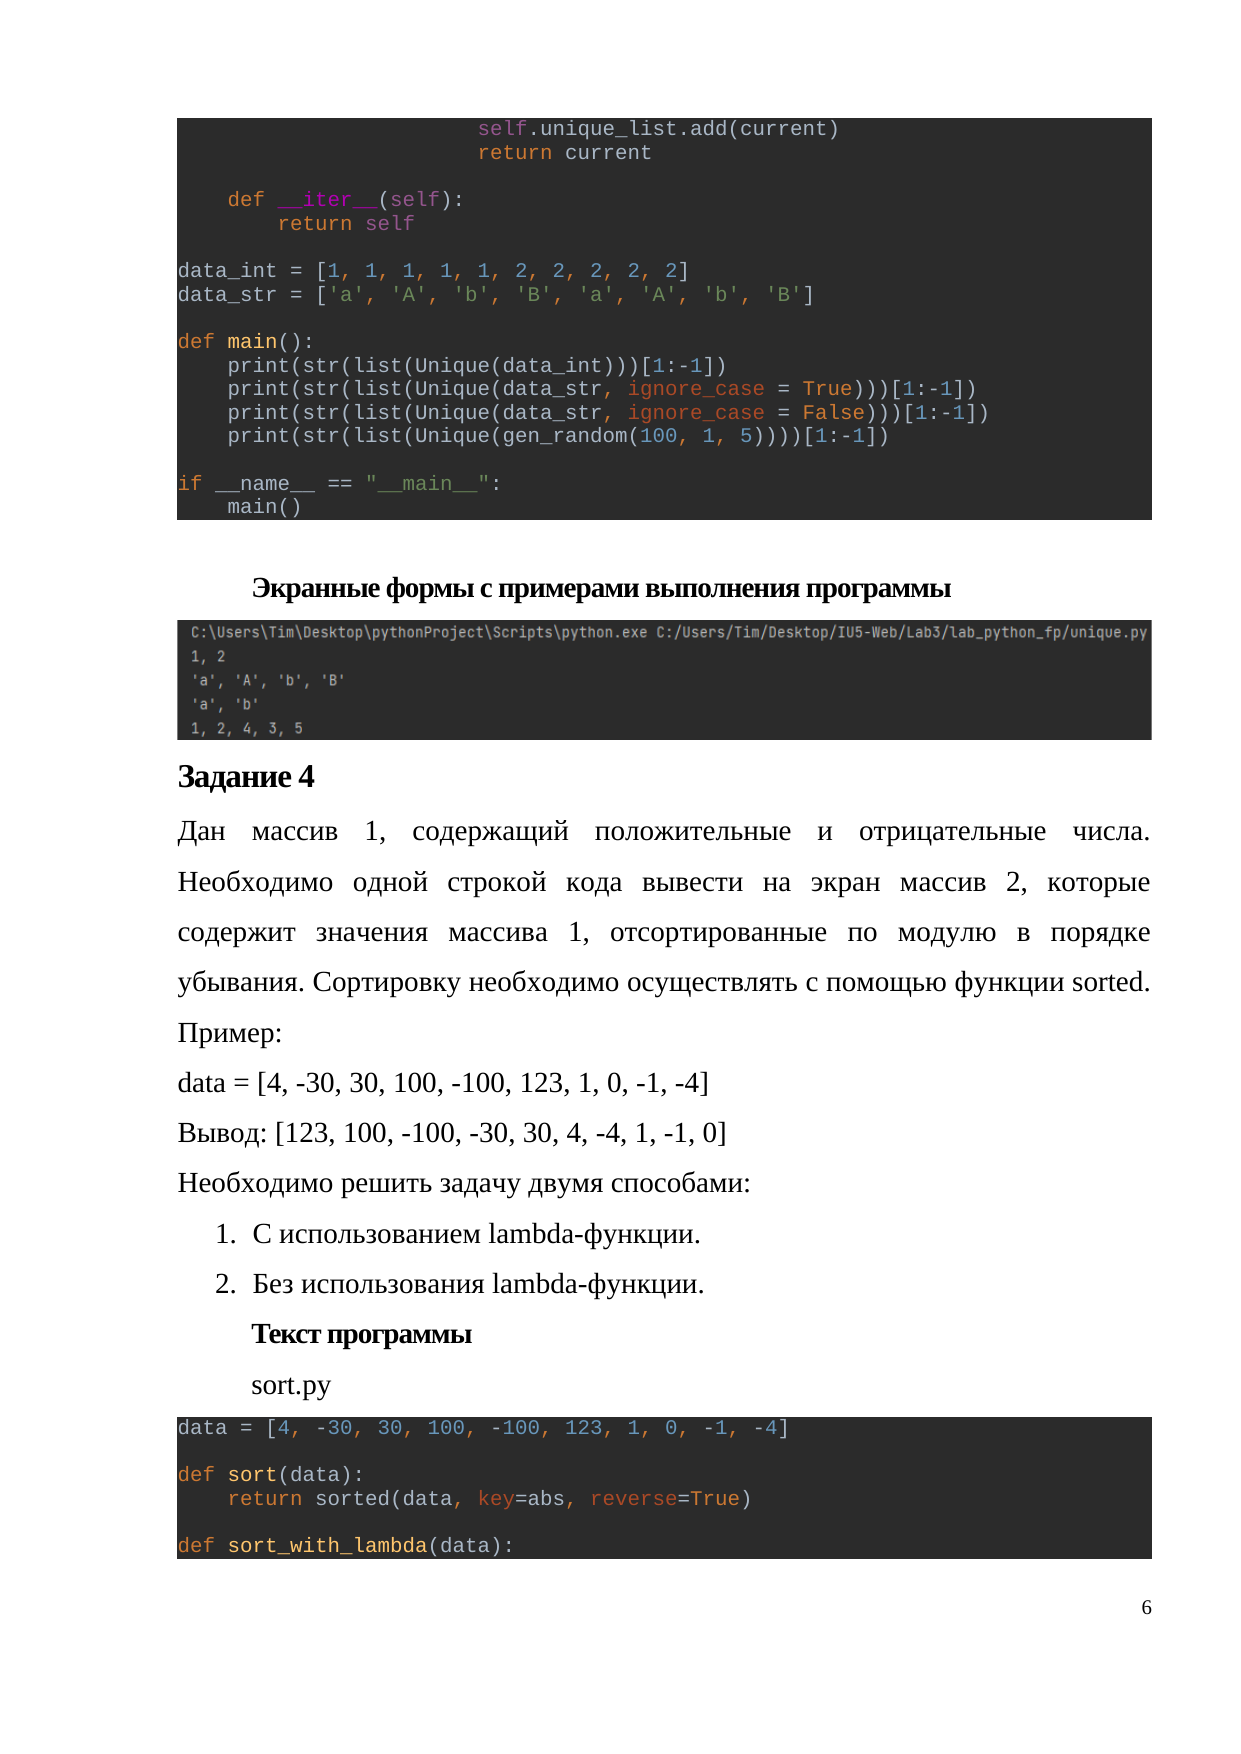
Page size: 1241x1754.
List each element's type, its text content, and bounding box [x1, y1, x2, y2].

text Дан массив 1, содержащий положительные и отрицательные числа. Необходимо одной строкой кода вывести на экран массив 2, которые содержит значения массива 1, отсортированные по модулю в порядке убывания. Сортировку необходимо осуществлять с помощью функции sorted. Пример: [177, 813, 1152, 1048]
title Экранные формы с примерами выполнения программы [177, 570, 1152, 604]
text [177, 1417, 1152, 1559]
title Задание 4 [177, 756, 1152, 794]
text data = [4, -30, 30, 100, -100, 123, 1, 0, -1, -4] [177, 1065, 1152, 1098]
text sort.py [177, 1367, 1152, 1400]
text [177, 118, 1152, 520]
text Вывод: [123, 100, -100, -30, 30, 4, -4, 1, -1, 0] [177, 1115, 1152, 1149]
picture [177, 620, 1152, 740]
title Текст программы [177, 1317, 1152, 1350]
list Без использования lambda-функции. [215, 1266, 1152, 1300]
list С использованием lambda-функции. [215, 1216, 1152, 1249]
text Необходимо решить задачу двумя способами: [177, 1166, 1152, 1199]
